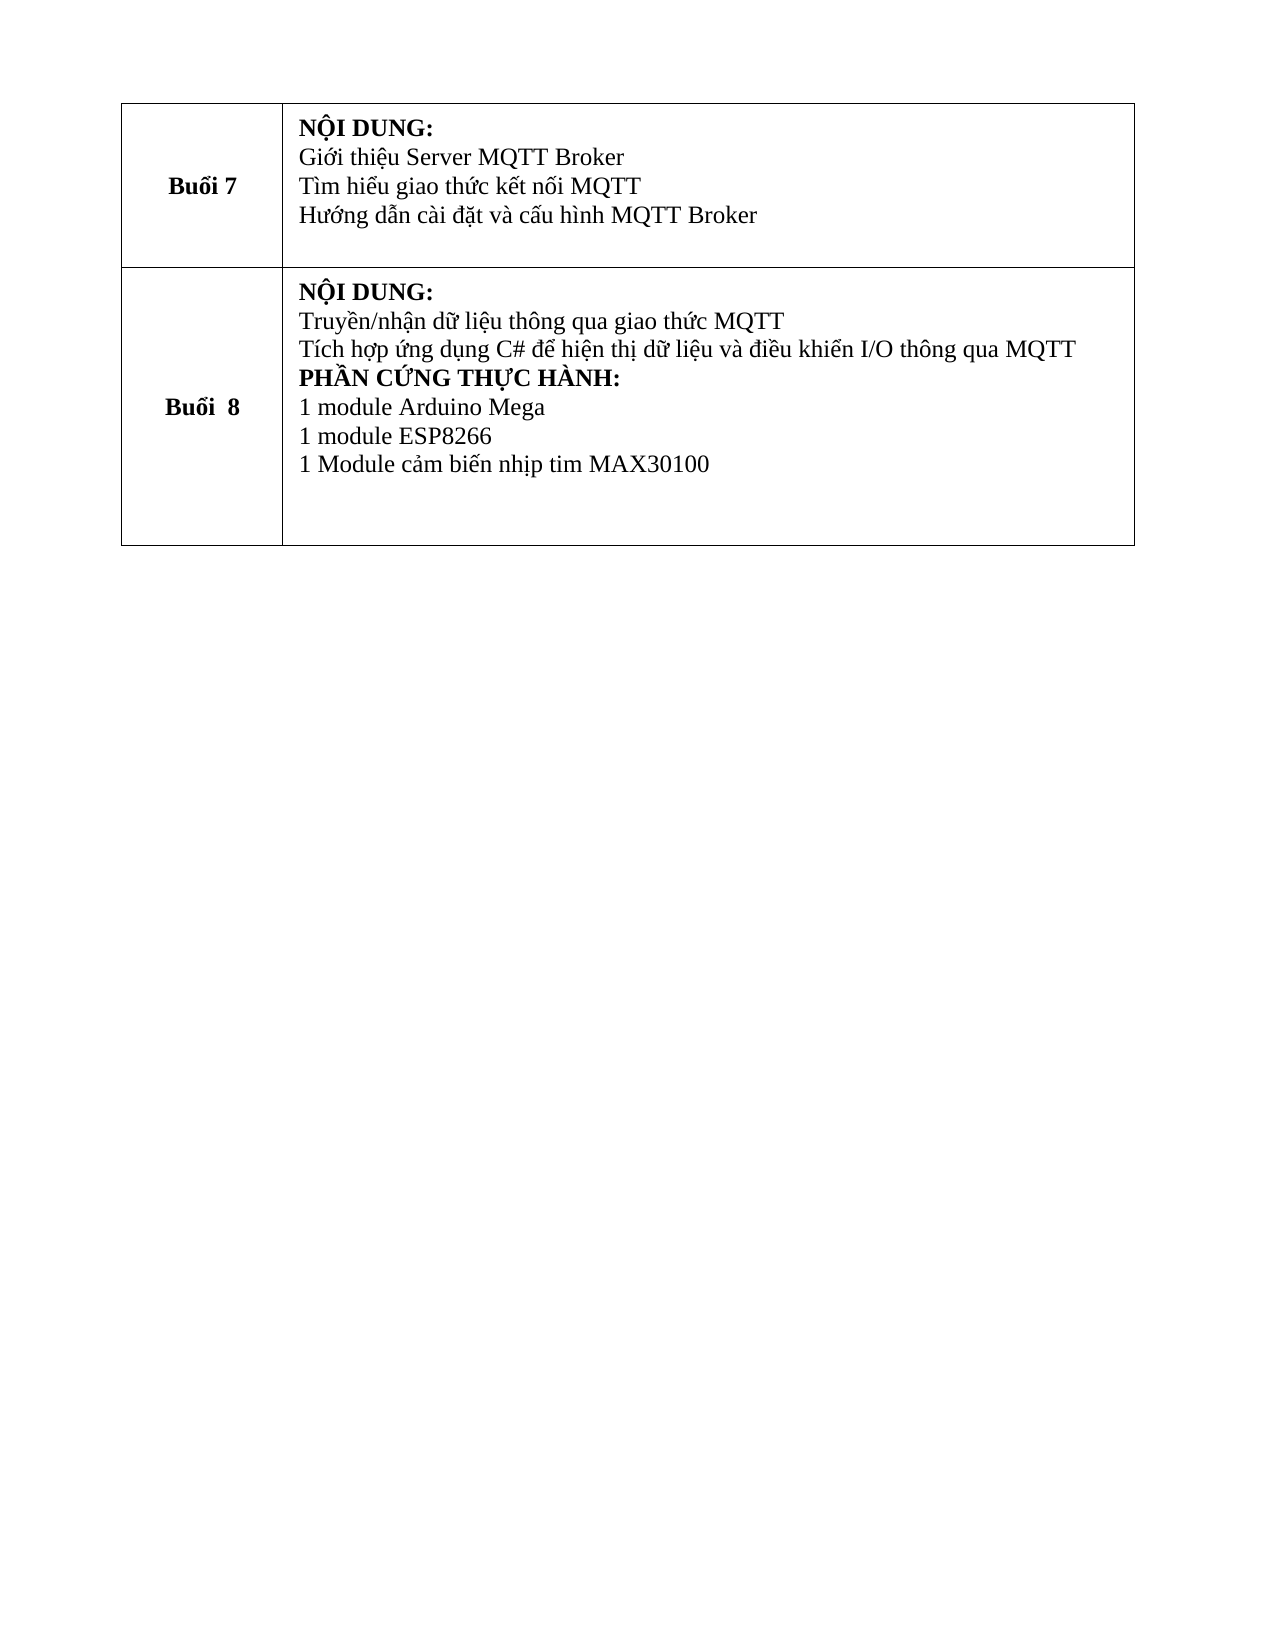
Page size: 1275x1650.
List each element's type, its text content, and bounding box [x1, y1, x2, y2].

table_cell NỘI DUNG: Giới thiệu Server MQTT Broker Tìm hiểu giao thức kết nối MQTT Hướng dẫn cài đặt và cấu hình MQTT Broker [283, 104, 1134, 267]
table_cell NỘI DUNG: Truyền/nhận dữ liệu thông qua giao thức MQTT Tích hợp ứng dụng C# để hiện thị dữ liệu và điều khiển I/O thông qua MQTT PHẦN CỨNG THỰC HÀNH: 1 module Arduino Mega 1 module ESP8266 1 Module cảm biến nhịp tim MAX30100 [283, 268, 1134, 545]
table_cell Buổi 8 [122, 268, 282, 545]
table_cell Buổi 7 [122, 104, 282, 267]
